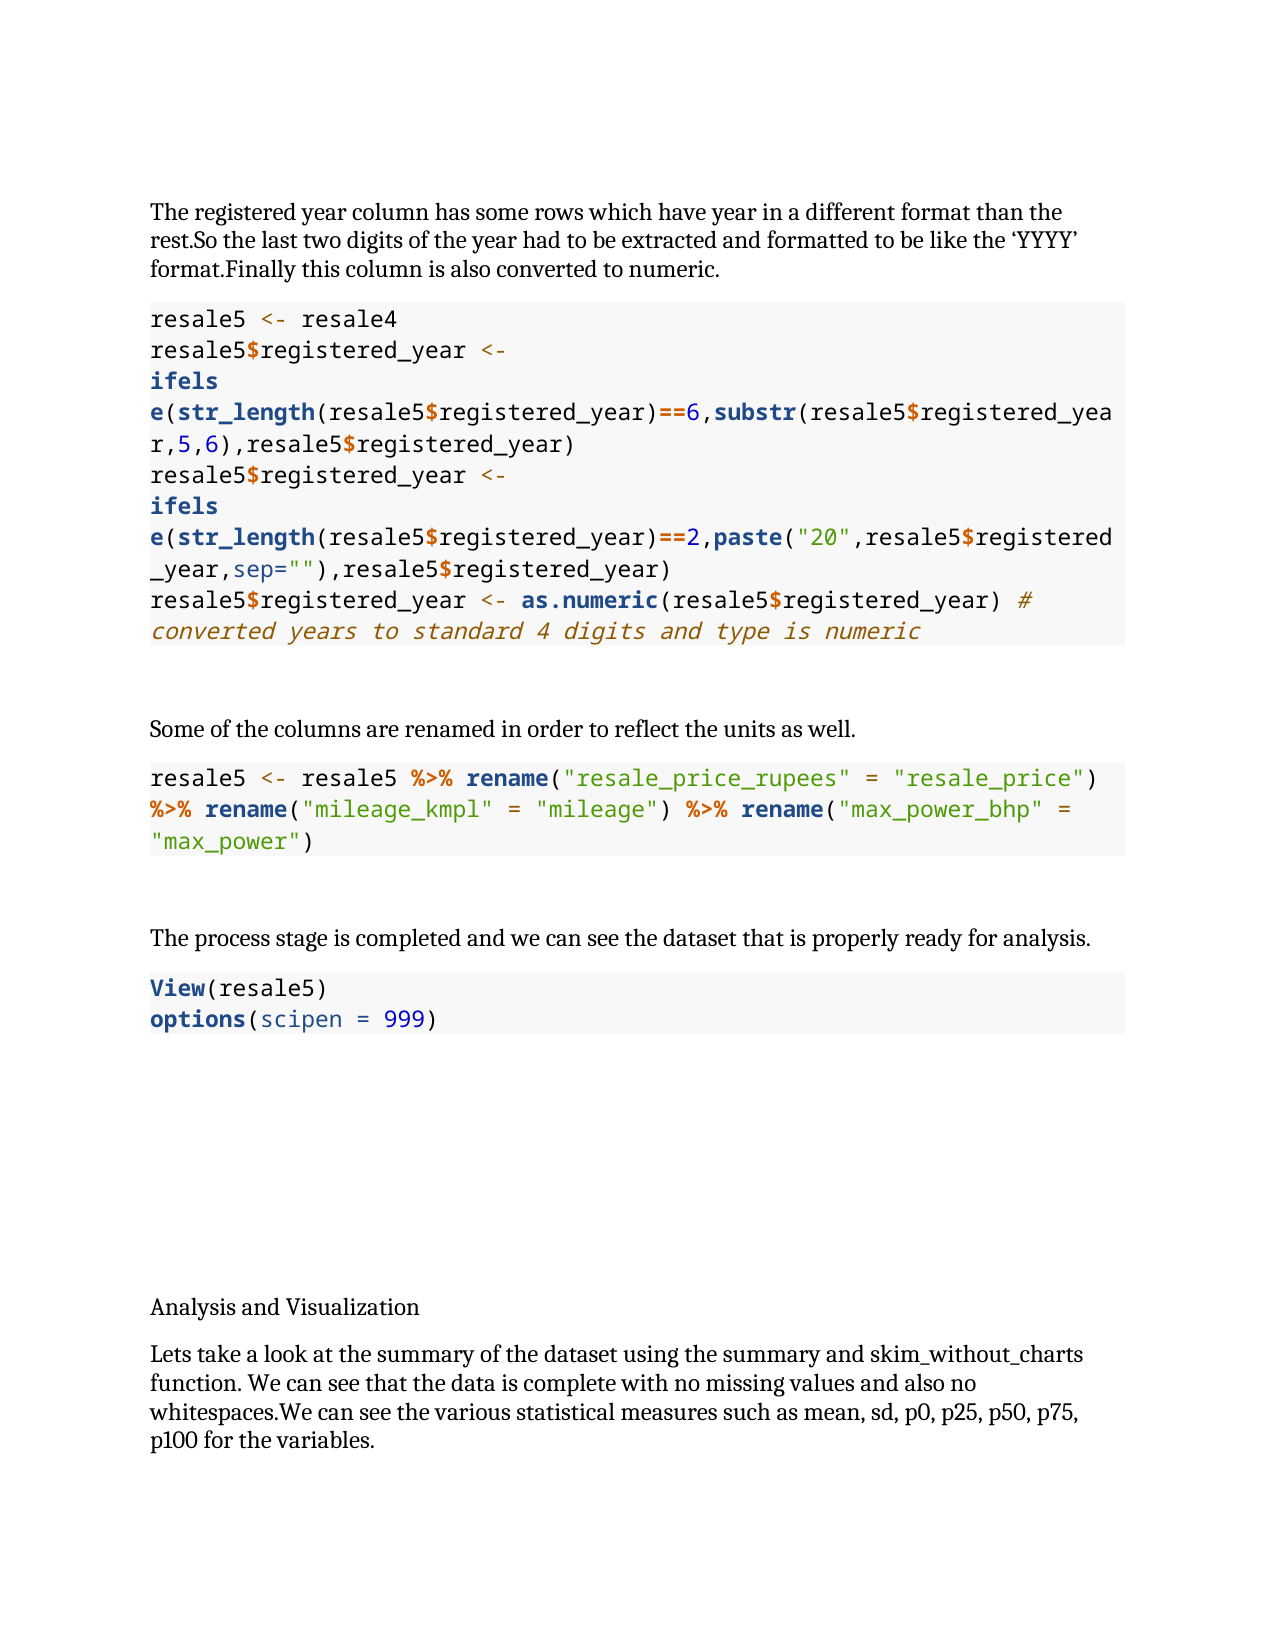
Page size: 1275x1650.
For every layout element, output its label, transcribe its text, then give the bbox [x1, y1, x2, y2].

text The registered year column has some rows which have year in a different format than the rest.So the last two digits of the year had to be extracted and formatted to be like the ‘YYYY’ format.Finally this column is also converted to numeric. [150, 197, 1125, 284]
text resale5 <- resale5 %>% rename("resale_price_rupees" = "resale_price") %>% rename("mileage_kmpl" = "mileage") %>% rename("max_power_bhp" = "max_power") [150, 762, 1125, 856]
text resale5 <- resale4 resale5$registered_year <- ifelse(str_length(resale5$registered_year)==6,substr(resale5$registered_year,5,6),resale5$registered_year) resale5$registered_year <- ifelse(str_length(resale5$registered_year)==2,paste("20",resale5$registered_year,sep=""),resale5$registered_year) resale5$registered_year <- as.numeric(resale5$registered_year) # converted years to standard 4 digits and type is numeric [150, 302, 1125, 646]
text Lets take a look at the summary of the dataset using the summary and skim_without_charts function. We can see that the data is complete with no missing values and also no whitespaces.We can see the various statistical measures such as mean, sd, p0, p25, p50, p75, p100 for the variables. [150, 1340, 1125, 1455]
text The process stage is completed and we can see the dataset that is properly ready for analysis. [150, 924, 1125, 953]
text View(resale5) options(scipen = 999) [329, 972, 1125, 1034]
text Analysis and Visualization [150, 1292, 1125, 1321]
text Some of the columns are renamed in order to reflect the units as well. [150, 714, 1125, 743]
